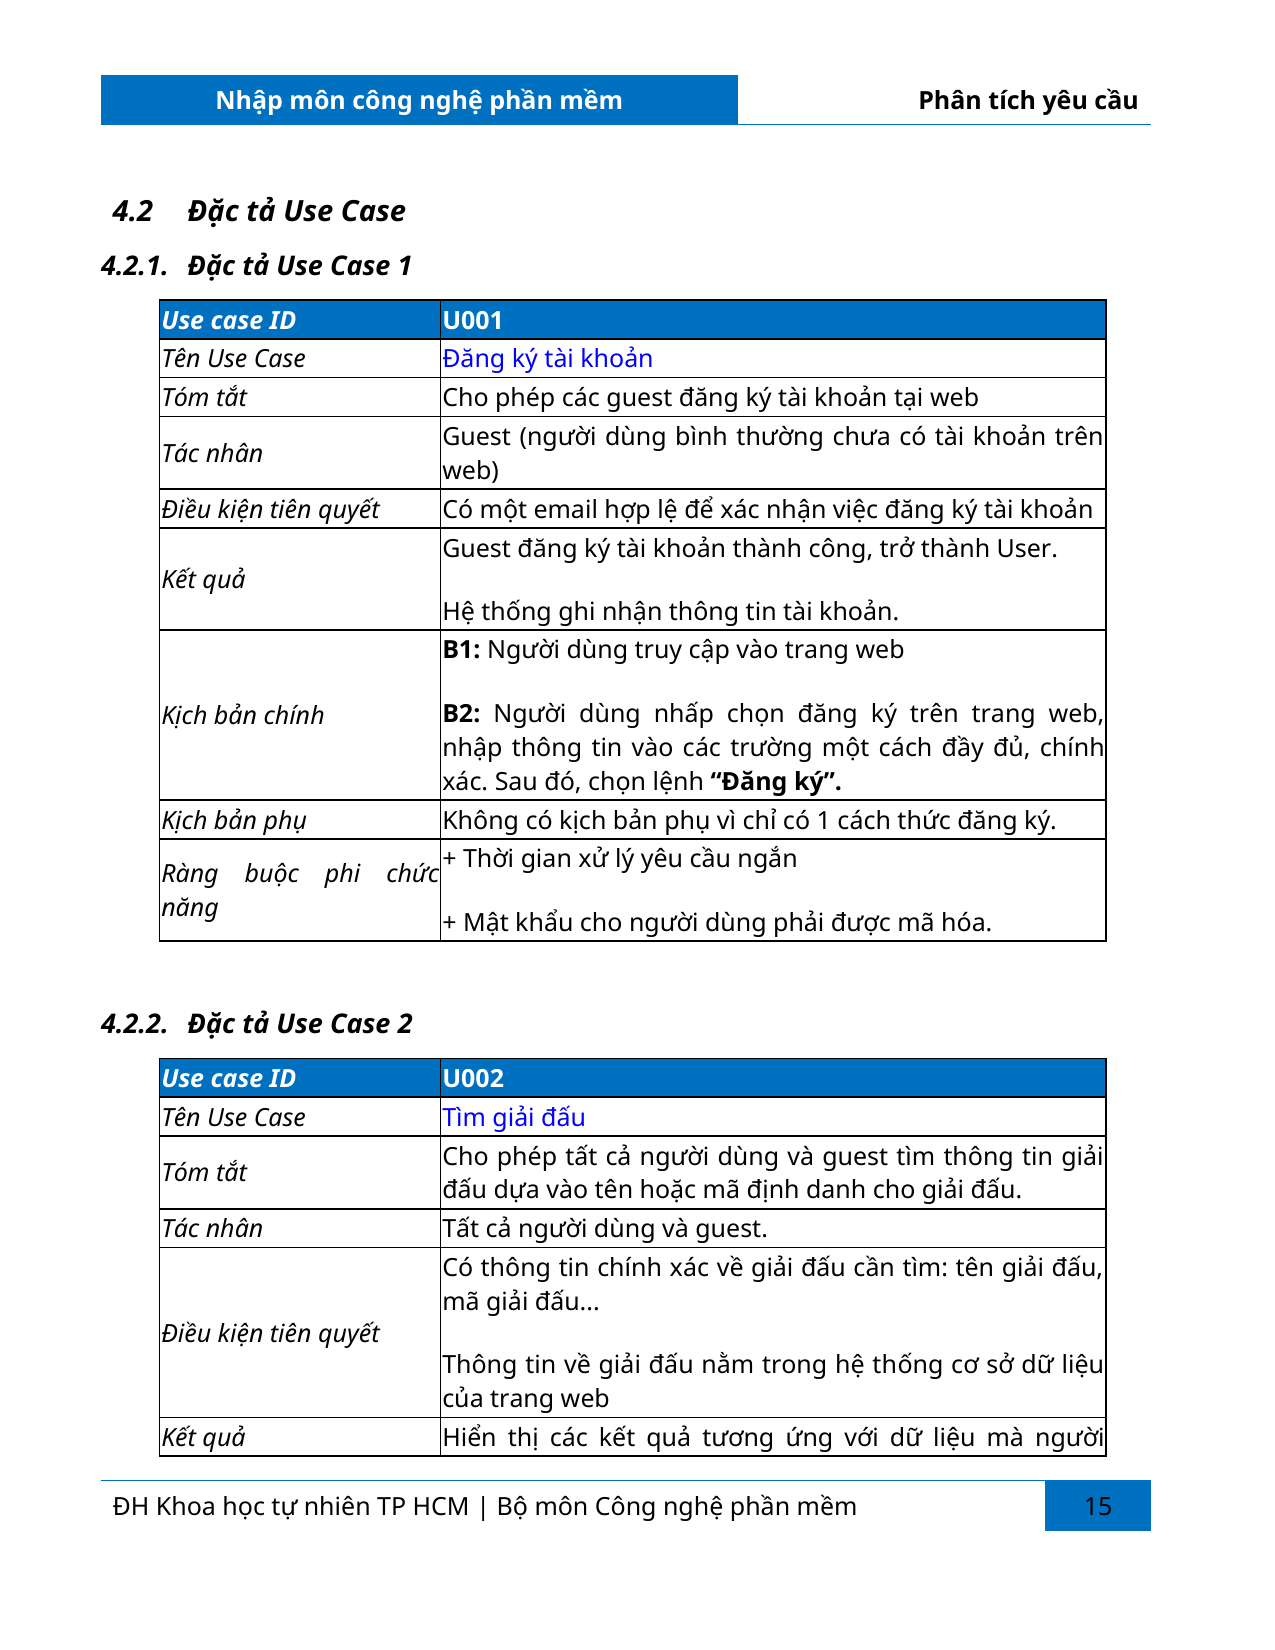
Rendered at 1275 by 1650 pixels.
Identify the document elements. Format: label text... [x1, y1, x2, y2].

table_cell Kết quả [160, 1418, 440, 1455]
table_header U001 [441, 301, 1105, 338]
table_cell Không có kịch bản phụ vì chỉ có 1 cách thức đăng ký. [441, 801, 1105, 838]
table_cell Điều kiện tiên quyết [160, 1248, 440, 1417]
subtitle Đặc tả Use Case [112, 190, 1162, 230]
table_header U002 [441, 1059, 1105, 1096]
table_cell Tất cả người dùng và guest. [441, 1210, 1105, 1247]
table_cell Cho phép các guest đăng ký tài khoản tại web [441, 378, 1105, 416]
table_cell Guest đăng ký tài khoản thành công, trở thành User. Hệ thống ghi nhận thông tin tài khoản. [441, 529, 1105, 629]
table_cell Tìm giải đấu [441, 1098, 1105, 1135]
table_cell Tóm tắt [160, 1137, 440, 1208]
table_cell Ràng buộc phi chức năng [160, 840, 440, 940]
table_cell Đăng ký tài khoản [441, 340, 1105, 377]
table_header Use case ID [160, 1059, 440, 1096]
table_cell Kịch bản phụ [160, 801, 440, 838]
table_cell Có một email hợp lệ để xác nhận việc đăng ký tài khoản [441, 490, 1105, 527]
table_cell + Thời gian xử lý yêu cầu ngắn + Mật khẩu cho người dùng phải được mã hóa. [441, 840, 1105, 940]
table_cell Tác nhân [160, 417, 440, 488]
table_cell Tên Use Case [160, 340, 440, 377]
table_cell Kết quả [160, 529, 440, 629]
table_header Use case ID [160, 301, 440, 338]
table_cell Guest (người dùng bình thường chưa có tài khoản trên web) [441, 417, 1105, 488]
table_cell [441, 1418, 1105, 1455]
table_cell Cho phép tất cả người dùng và guest tìm thông tin giải đấu dựa vào tên hoặc mã định danh cho giải đấu. [441, 1137, 1105, 1208]
table_cell Có thông tin chính xác về giải đấu cần tìm: tên giải đấu, mã giải đấu... Thông tin về giải đấu nằm trong hệ thống cơ sở dữ liệu của trang web [441, 1248, 1105, 1417]
list Đặc tả Use Case 1 [169, 246, 1162, 283]
table_cell Tóm tắt [160, 378, 440, 416]
table_cell Tác nhân [160, 1210, 440, 1247]
table_cell Kịch bản chính [160, 631, 440, 799]
list Đặc tả Use Case 2 [169, 1005, 1162, 1042]
table_cell Tên Use Case [160, 1098, 440, 1135]
table_cell B1: Người dùng truy cập vào trang web B2: Người dùng nhấp chọn đăng ký trên trang web, nhập thông tin vào các trường một cách đầy đủ, chính xác. Sau đó, chọn lệnh “Đăng ký”. [441, 631, 1105, 799]
table_cell Điều kiện tiên quyết [160, 490, 440, 527]
